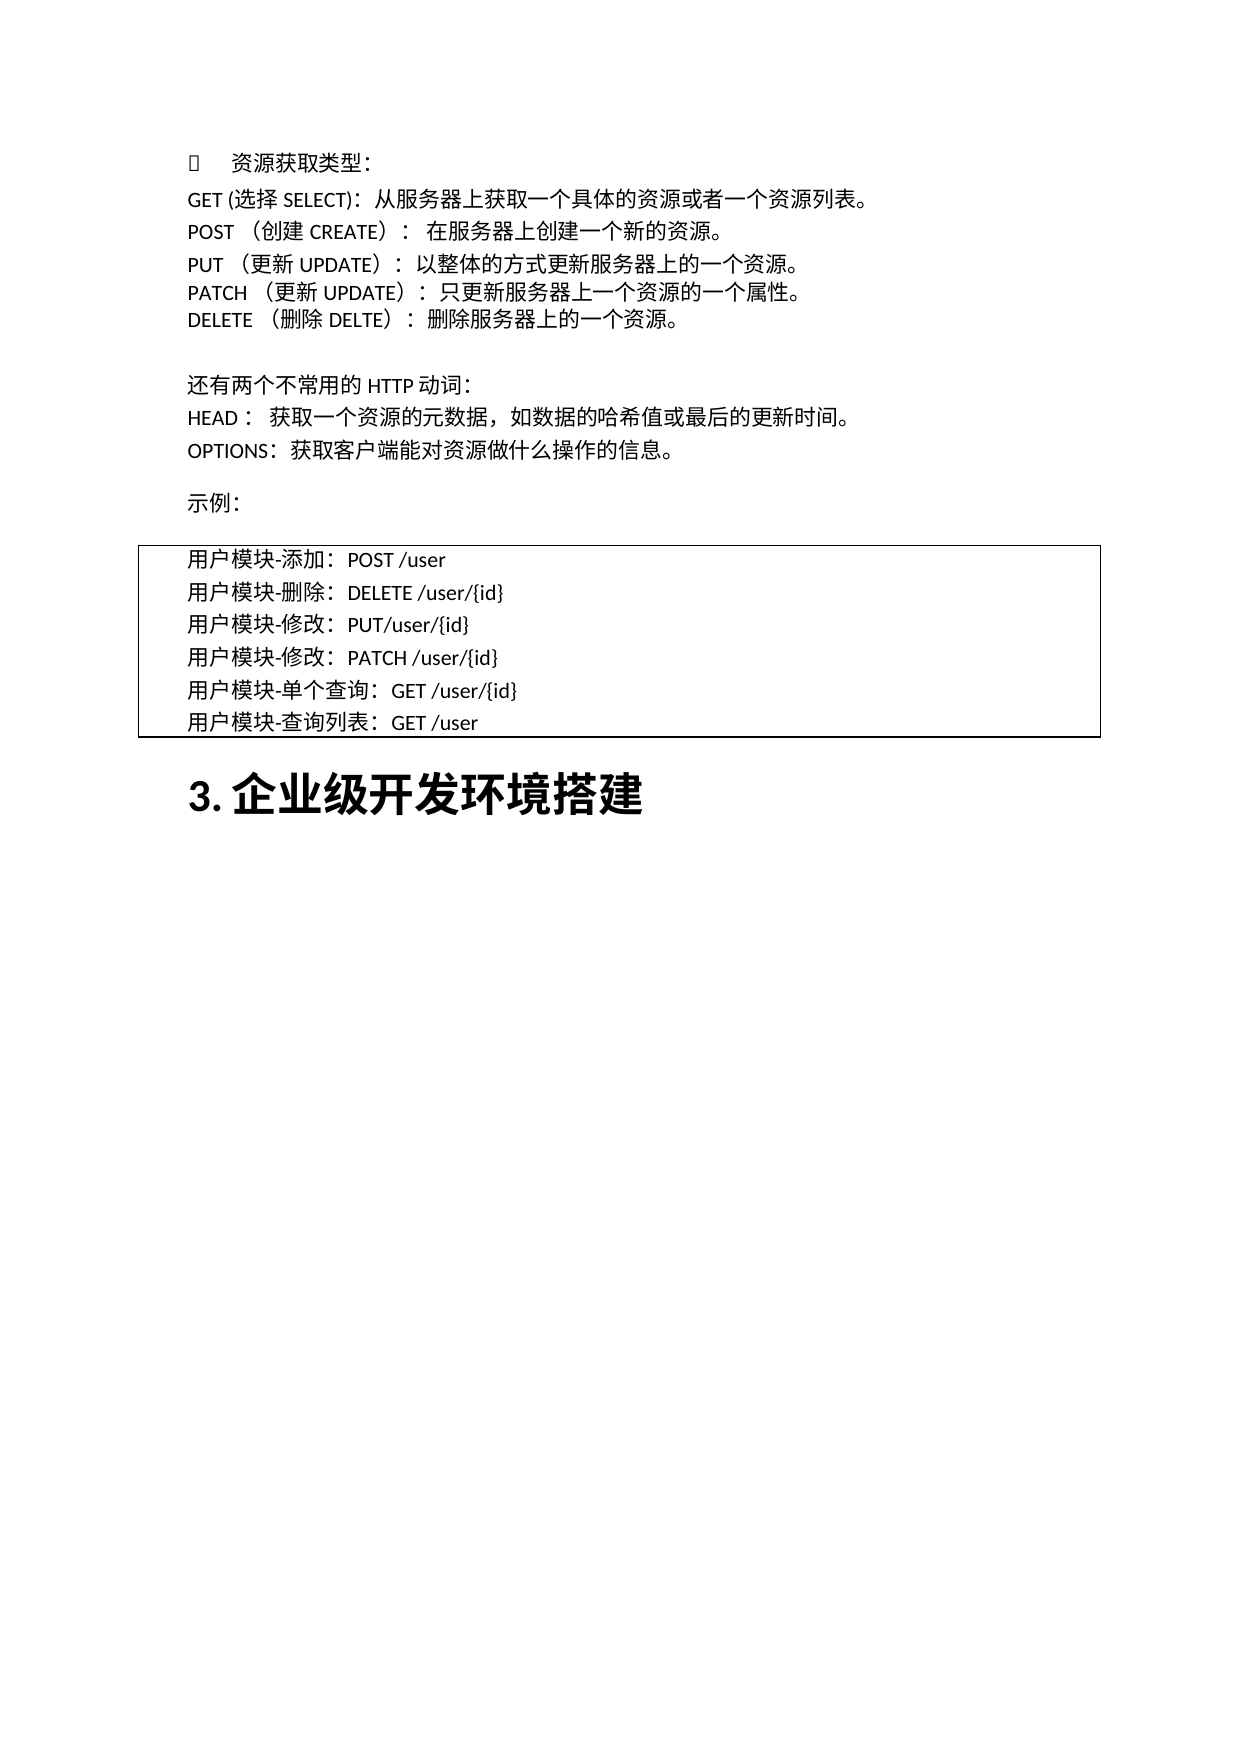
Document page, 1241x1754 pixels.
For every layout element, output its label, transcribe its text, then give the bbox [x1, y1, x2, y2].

list 资源获取类型： [187, 150, 1090, 177]
text GET (选择 SELECT)：从服务器上获取一个具体的资源或者一个资源列表。 [187, 185, 1090, 213]
list 企业级开发环境搭建 [187, 765, 1090, 823]
text HEAD ： 获取一个资源的元数据，如数据的哈希值或最后的更新时间。 [187, 403, 1090, 431]
text 还有两个不常用的 HTTP 动词： [187, 371, 1090, 399]
text PATCH （更新 UPDATE）：只更新服务器上一个资源的一个属性。 [187, 278, 1090, 306]
table_header 用户模块-添加：POST /user 用户模块-删除：DELETE /user/{id} 用户模块-修改：PUT/user/{id} 用户模块-修改：PATCH /user/{id} 用户模块-单个查询：GET /user/{id} 用户模块-查询列表：GET /user [139, 546, 1100, 736]
text POST （创建 CREATE）： 在服务器上创建一个新的资源。 [187, 217, 1090, 245]
text DELETE （删除 DELTE）：删除服务器上的一个资源。 [187, 306, 1090, 333]
text PUT （更新 UPDATE）：以整体的方式更新服务器上的一个资源。 [187, 250, 1090, 278]
text 示例： [187, 492, 1090, 517]
text OPTIONS：获取客户端能对资源做什么操作的信息。 [187, 436, 1090, 464]
